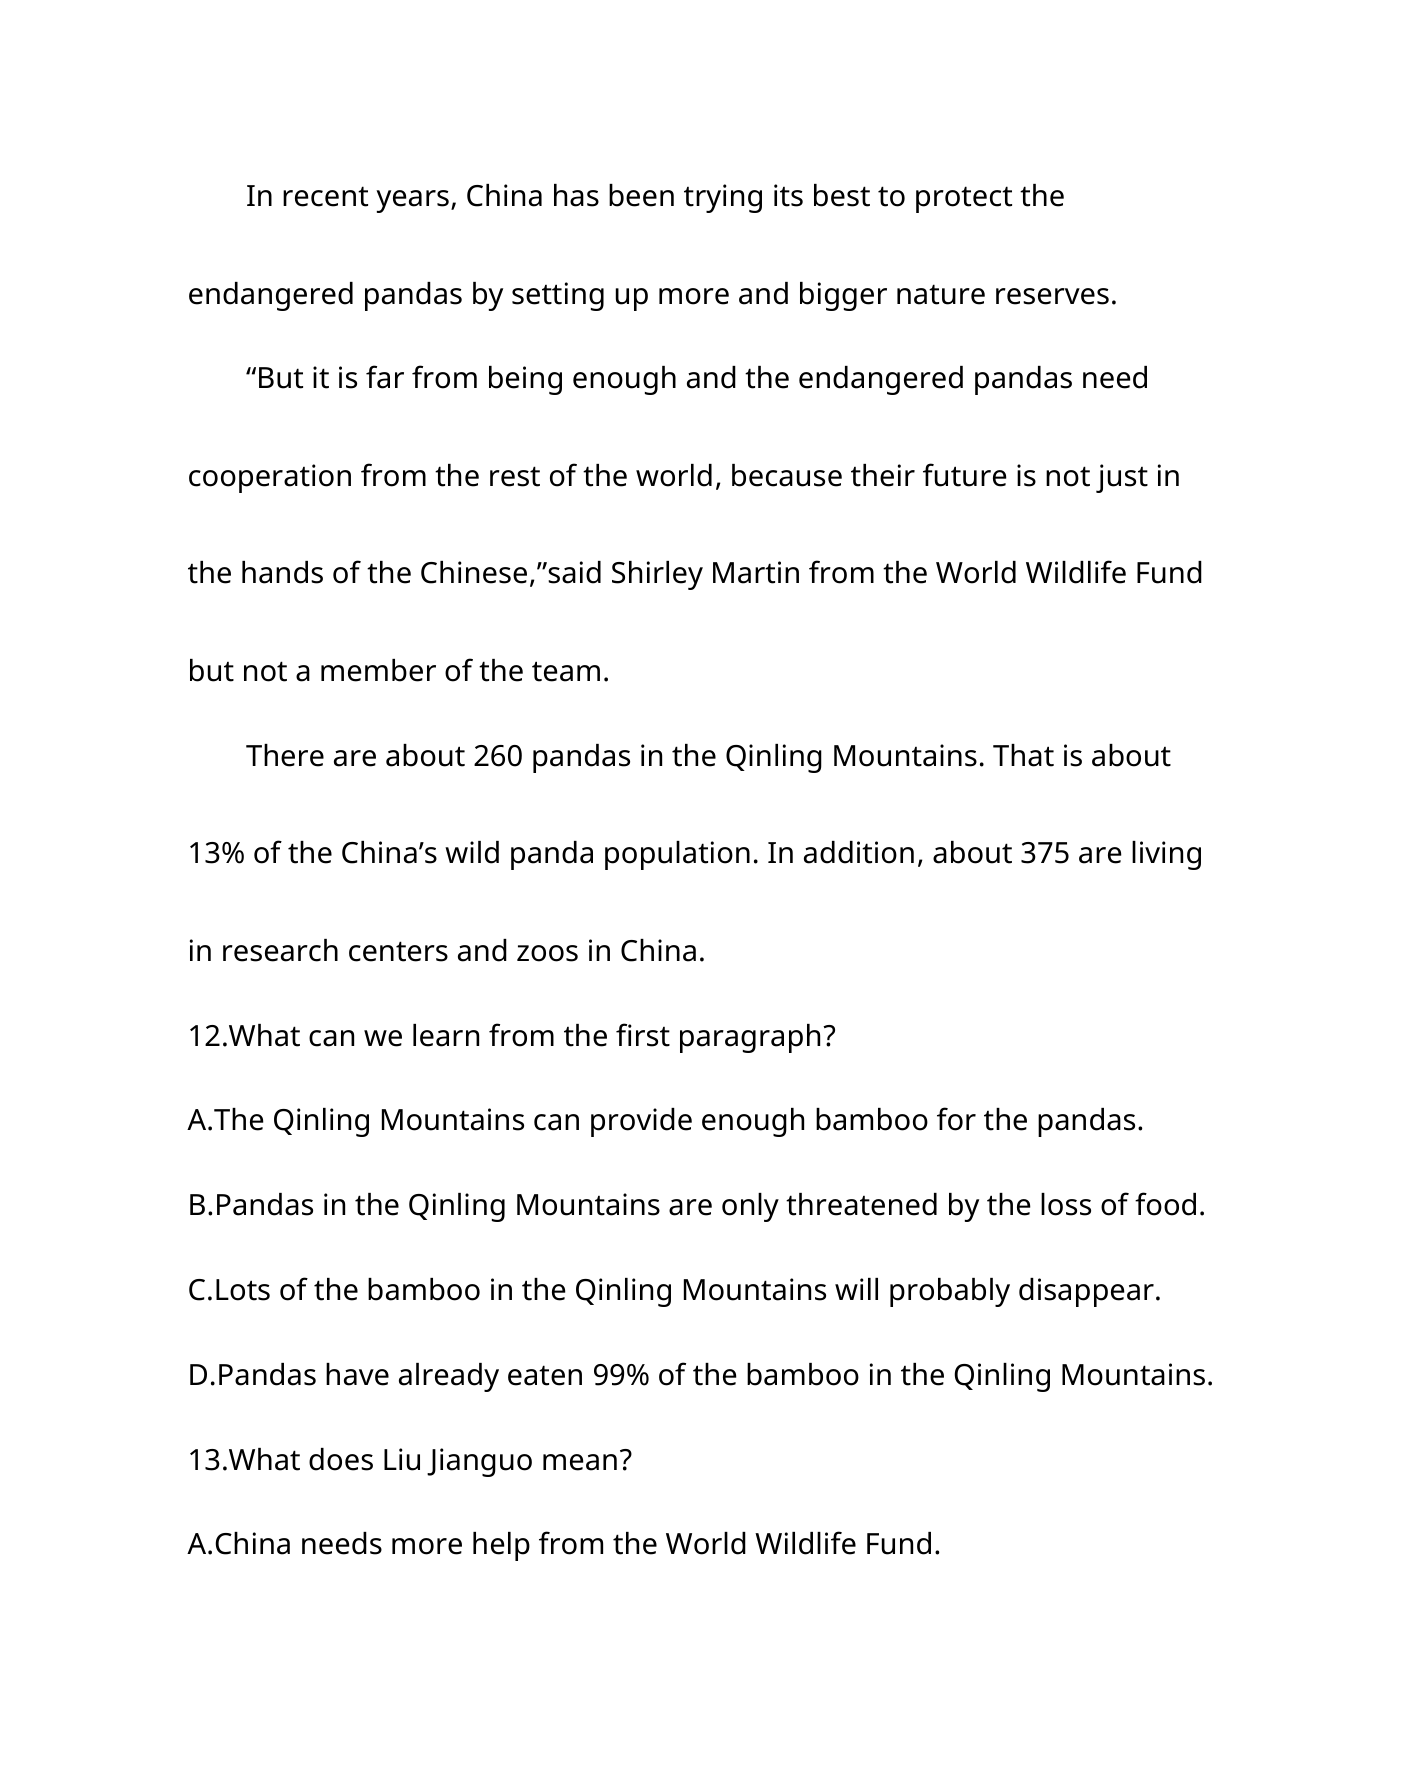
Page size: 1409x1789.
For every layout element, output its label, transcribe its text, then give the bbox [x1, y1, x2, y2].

text There are about 260 pandas in the Qinling Mountains. That is about 13% of the China’s wild panda population. In addition, about 375 are living in research centers and zoos in China. [187, 722, 1221, 982]
text A.China needs more help from the World Wildlife Fund. [187, 1511, 1221, 1576]
text C.Lots of the bamboo in the Qinling Mountains will probably disappear. [187, 1257, 1221, 1322]
text B.Pandas in the Qinling Mountains are only threatened by the loss of food. [187, 1172, 1221, 1237]
text A.The Qinling Mountains can provide enough bamboo for the pandas. [187, 1087, 1221, 1152]
text “But it is far from being enough and the endangered pandas need cooperation from the rest of the world, because their future is not just in the hands of the Chinese,”said Shirley Martin from the World Wildlife Fund but not a member of the team. [187, 345, 1221, 703]
text D.Pandas have already eaten 99% of the bamboo in the Qinling Mountains. [187, 1341, 1221, 1406]
text 12.What can we learn from the first paragraph? [187, 1002, 1221, 1067]
text 13.What does Liu Jianguo mean? [187, 1426, 1221, 1491]
text In recent years, China has been trying its best to protect the endangered pandas by setting up more and bigger nature reserves. [187, 163, 1221, 325]
